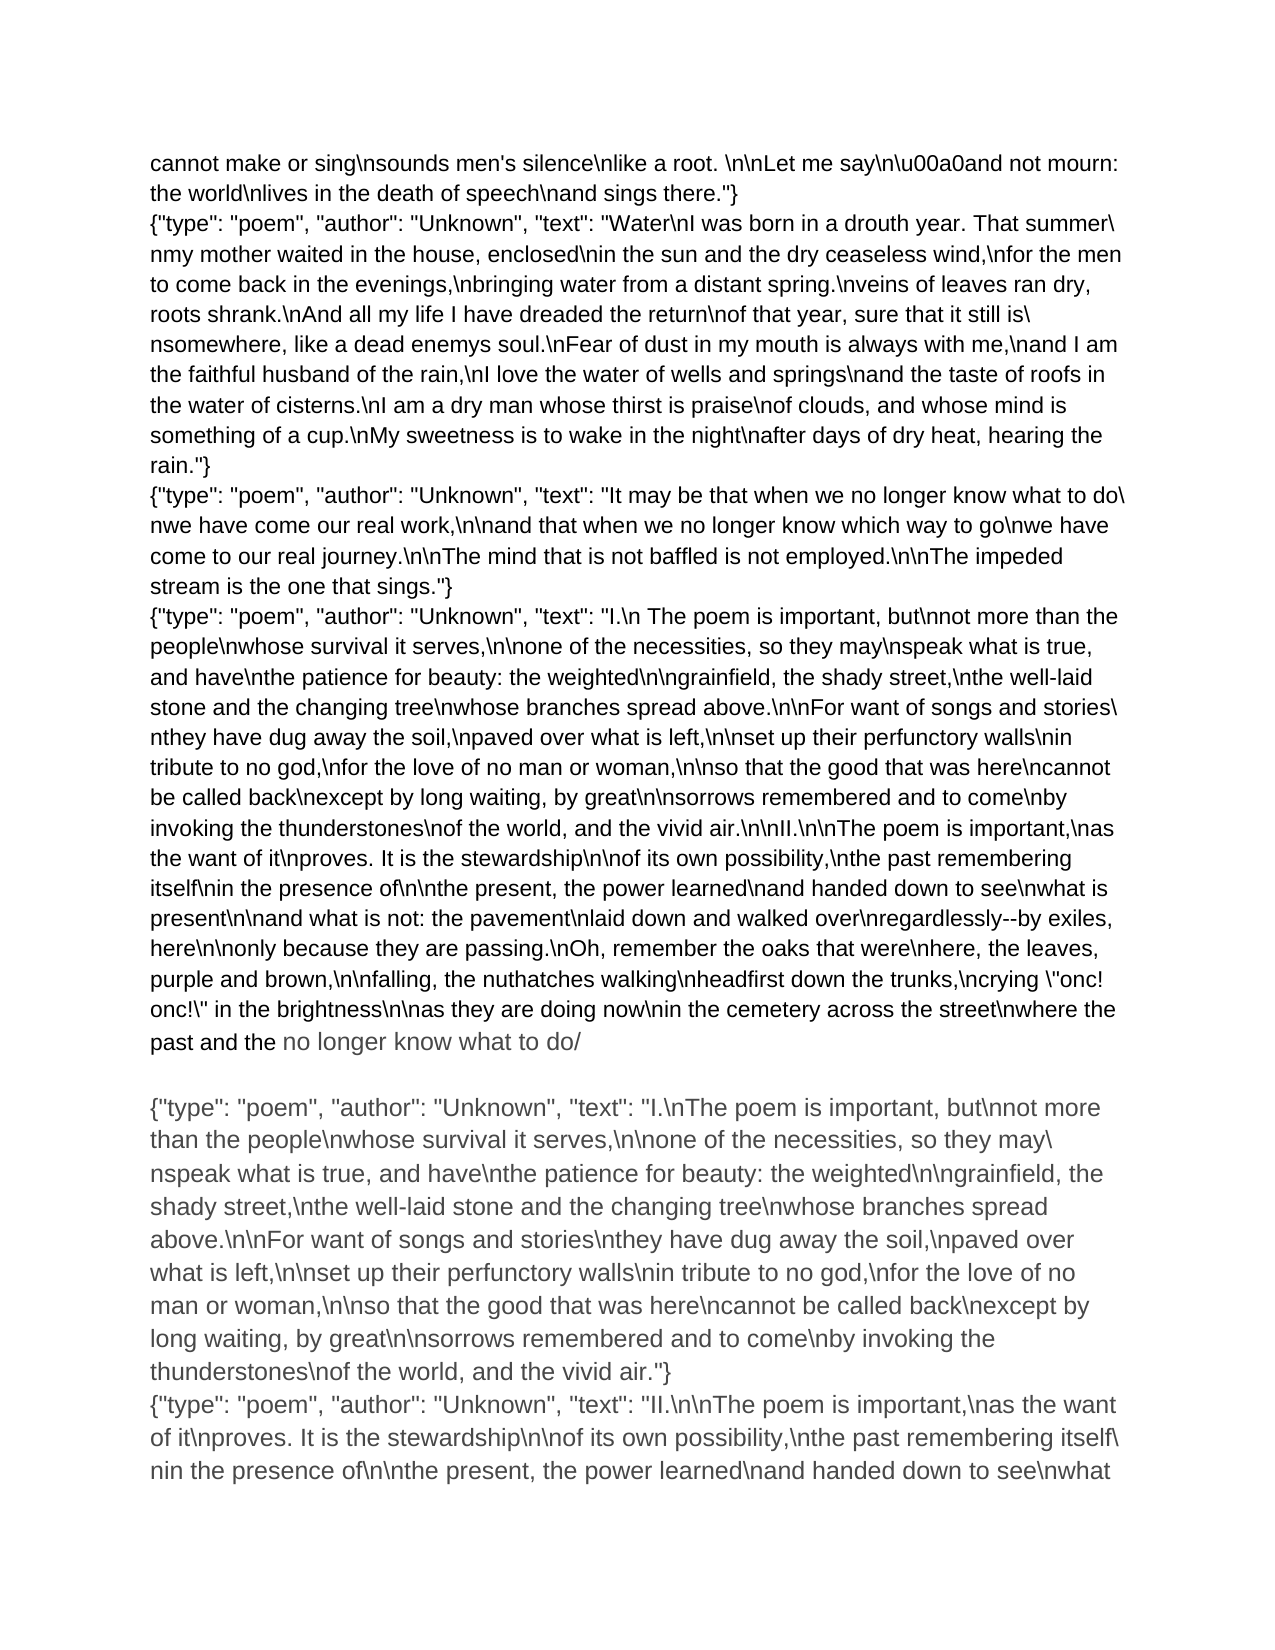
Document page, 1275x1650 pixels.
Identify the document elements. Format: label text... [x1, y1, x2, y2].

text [150, 150, 1125, 207]
text {"type": "poem", "author": "Unknown", "text": "I.\n The poem is important, but\nnot more than the people\nwhose survival it serves,\n\none of the necessities, so they may\nspeak what is true, and have\nthe patience for beauty: the weighted\n\ngrainfield, the shady street,\nthe well-laid stone and the changing tree\nwhose branches spread above.\n\nFor want of songs and stories\nthey have dug away the soil,\npaved over what is left,\n\nset up their perfunctory walls\nin tribute to no god,\nfor the love of no man or woman,\n\nso that the good that was here\ncannot be called back\nexcept by long waiting, by great\n\nsorrows remembered and to come\nby invoking the thunderstones\nof the world, and the vivid air.\n\nII.\n\nThe poem is important,\nas the want of it\nproves. It is the stewardship\n\nof its own possibility,\nthe past remembering itself\nin the presence of\n\nthe present, the power learned\nand handed down to see\nwhat is present\n\nand what is not: the pavement\nlaid down and walked over\nregardlessly--by exiles, here\n\nonly because they are passing.\nOh, remember the oaks that were\nhere, the leaves, purple and brown,\n\nfalling, the nuthatches walking\nheadfirst down the trunks,\ncrying \"onc! onc!\" in the brightness\n\nas they are doing now\nin the cemetery across the street\nwhere the past and the no longer know what to do/ {"type": "poem", "author": "Unknown", "text": "I.\nThe poem is important, but\nnot more than the people\nwhose survival it serves,\n\none of the necessities, so they may\nspeak what is true, and have\nthe patience for beauty: the weighted\n\ngrainfield, the shady street,\nthe well-laid stone and the changing tree\nwhose branches spread above.\n\nFor want of songs and stories\nthey have dug away the soil,\npaved over what is left,\n\nset up their perfunctory walls\nin tribute to no god,\nfor the love of no man or woman,\n\nso that the good that was here\ncannot be called back\nexcept by long waiting, by great\n\nsorrows remembered and to come\nby invoking the thunderstones\nof the world, and the vivid air."} [150, 603, 1125, 1385]
text {"type": "poem", "author": "Unknown", "text": "It may be that when we no longer know what to do\nwe have come our real work,\n\nand that when we no longer know which way to go\nwe have come to our real journey.\n\nThe mind that is not baffled is not employed.\n\nThe impeded stream is the one that sings."} [150, 482, 1125, 599]
text {"type": "poem", "author": "Unknown", "text": "Water\nI was born in a drouth year. That summer\nmy mother waited in the house, enclosed\nin the sun and the dry ceaseless wind,\nfor the men to come back in the evenings,\nbringing water from a distant spring.\nveins of leaves ran dry, roots shrank.\nAnd all my life I have dreaded the return\nof that year, sure that it still is\nsomewhere, like a dead enemys soul.\nFear of dust in my mouth is always with me,\nand I am the faithful husband of the rain,\nI love the water of wells and springs\nand the taste of roofs in the water of cisterns.\nI am a dry man whose thirst is praise\nof clouds, and whose mind is something of a cup.\nMy sweetness is to wake in the night\nafter days of dry heat, hearing the rain."} [150, 210, 1125, 478]
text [150, 1390, 1125, 1484]
